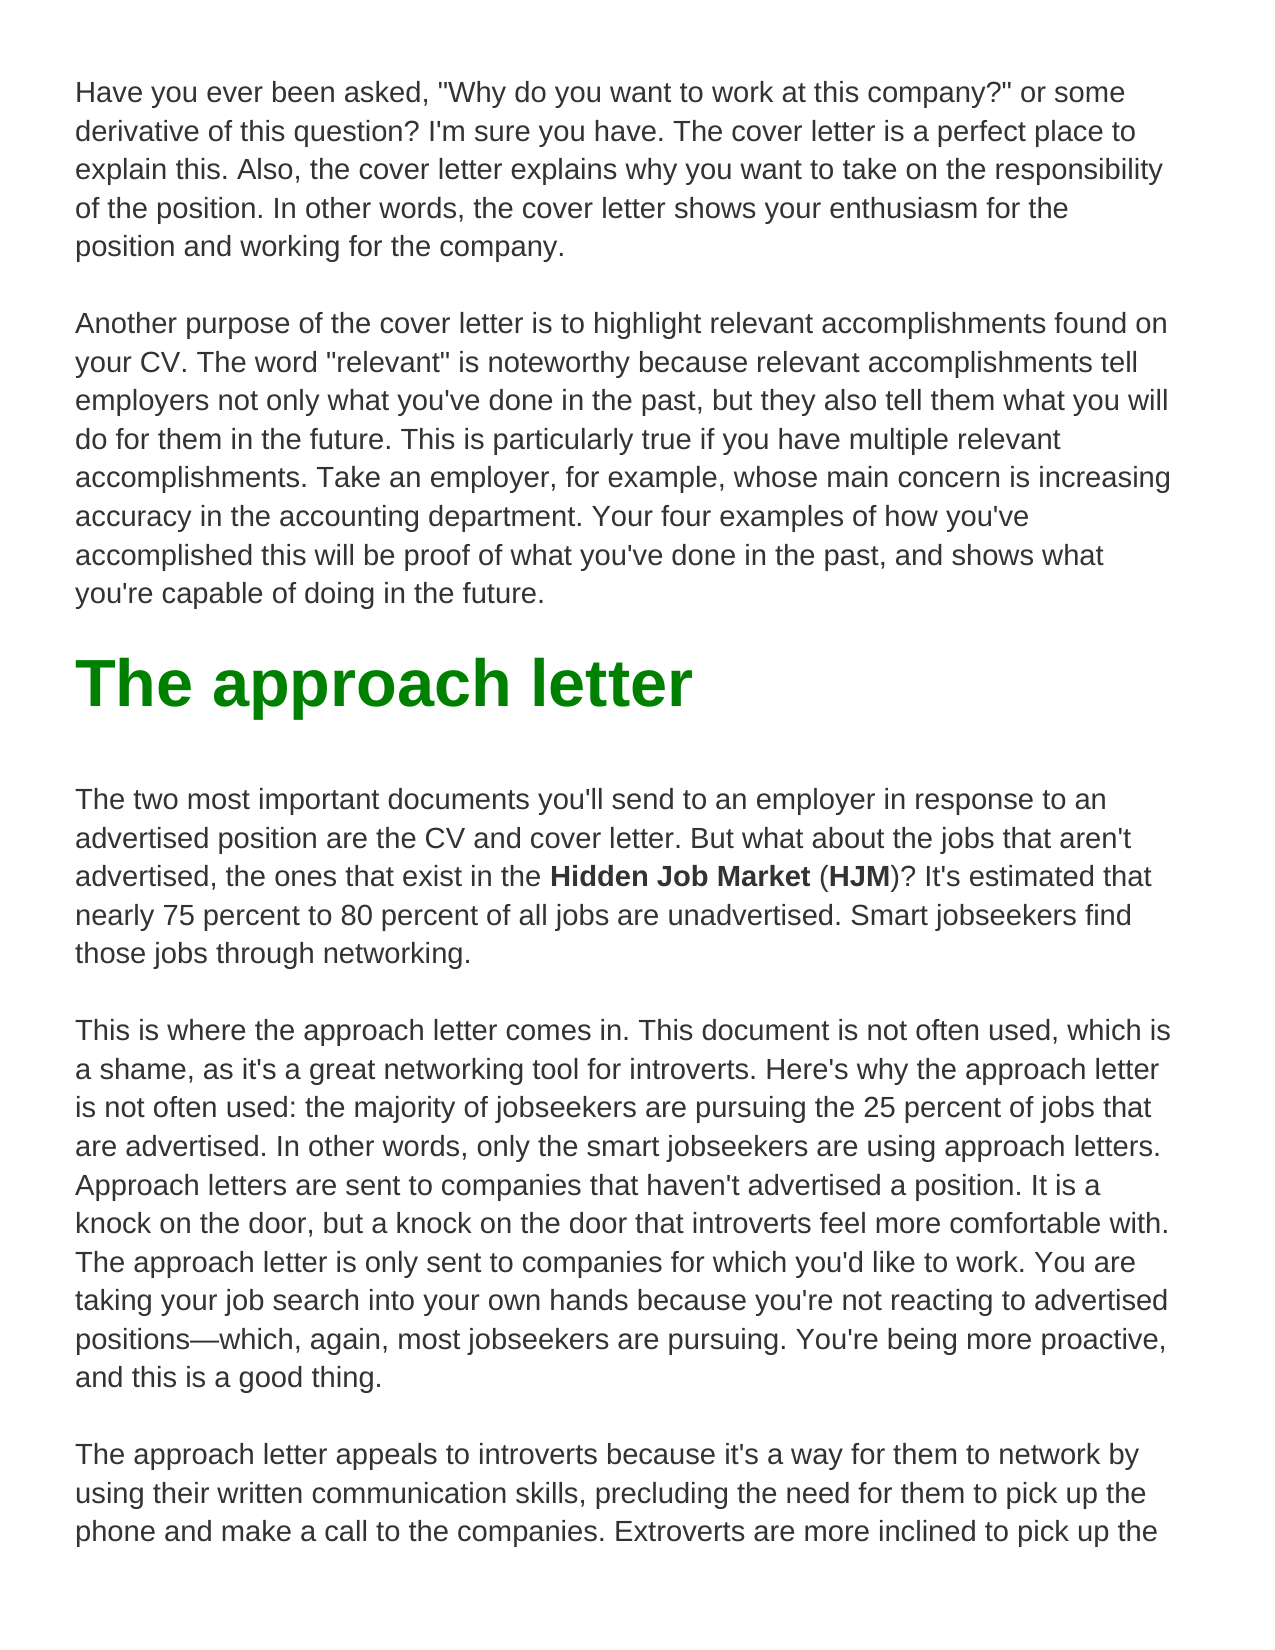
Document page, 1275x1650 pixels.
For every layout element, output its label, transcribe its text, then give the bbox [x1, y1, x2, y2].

text Approach letters are sent to companies that haven't advertised a position. It is a knock on the door, but a knock on the door that introverts feel more comfortable with. The approach letter is only sent to companies for which you'd like to work. You are taking your job search into your own hands because you're not reacting to advertised positions—which, again, most jobseekers are pursuing. You're being more proactive, and this is a good thing. [75, 1168, 1177, 1394]
text Another purpose of the cover letter is to highlight relevant accomplishments found on your CV. The word "relevant" is noteworthy because relevant accomplishments tell employers not only what you've done in the past, but they also tell them what you will do for them in the future. This is particularly true if you have multiple relevant accomplishments. Take an employer, for example, whose main concern is increasing accuracy in the accounting department. Your four examples of how you've accomplished this will be proof of what you've done in the past, and shows what you're capable of doing in the future. [75, 306, 1177, 609]
text This is where the approach letter comes in. This document is not often used, which is a shame, as it's a great networking tool for introverts. Here's why the approach letter is not often used: the majority of jobseekers are pursuing the 25 percent of jobs that are advertised. In other words, only the smart jobseekers are using approach letters. [75, 1013, 1177, 1163]
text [75, 1437, 1177, 1548]
text The two most important documents you'll send to an employer in response to an advertised position are the CV and cover letter. But what about the jobs that aren't advertised, the ones that exist in the Hidden Job Market (HJM)? It's estimated that nearly 75 percent to 80 percent of all jobs are unadvertised. Smart jobseekers find those jobs through networking. [75, 782, 1177, 970]
text Have you ever been asked, "Why do you want to work at this company?" or some derivative of this question? I'm sure you have. The cover letter is a perfect place to explain this. Also, the cover letter explains why you want to take on the responsibility of the position. In other words, the cover letter shows your enthusiasm for the position and working for the company. [75, 75, 1177, 263]
subtitle The approach letter [75, 644, 1200, 720]
